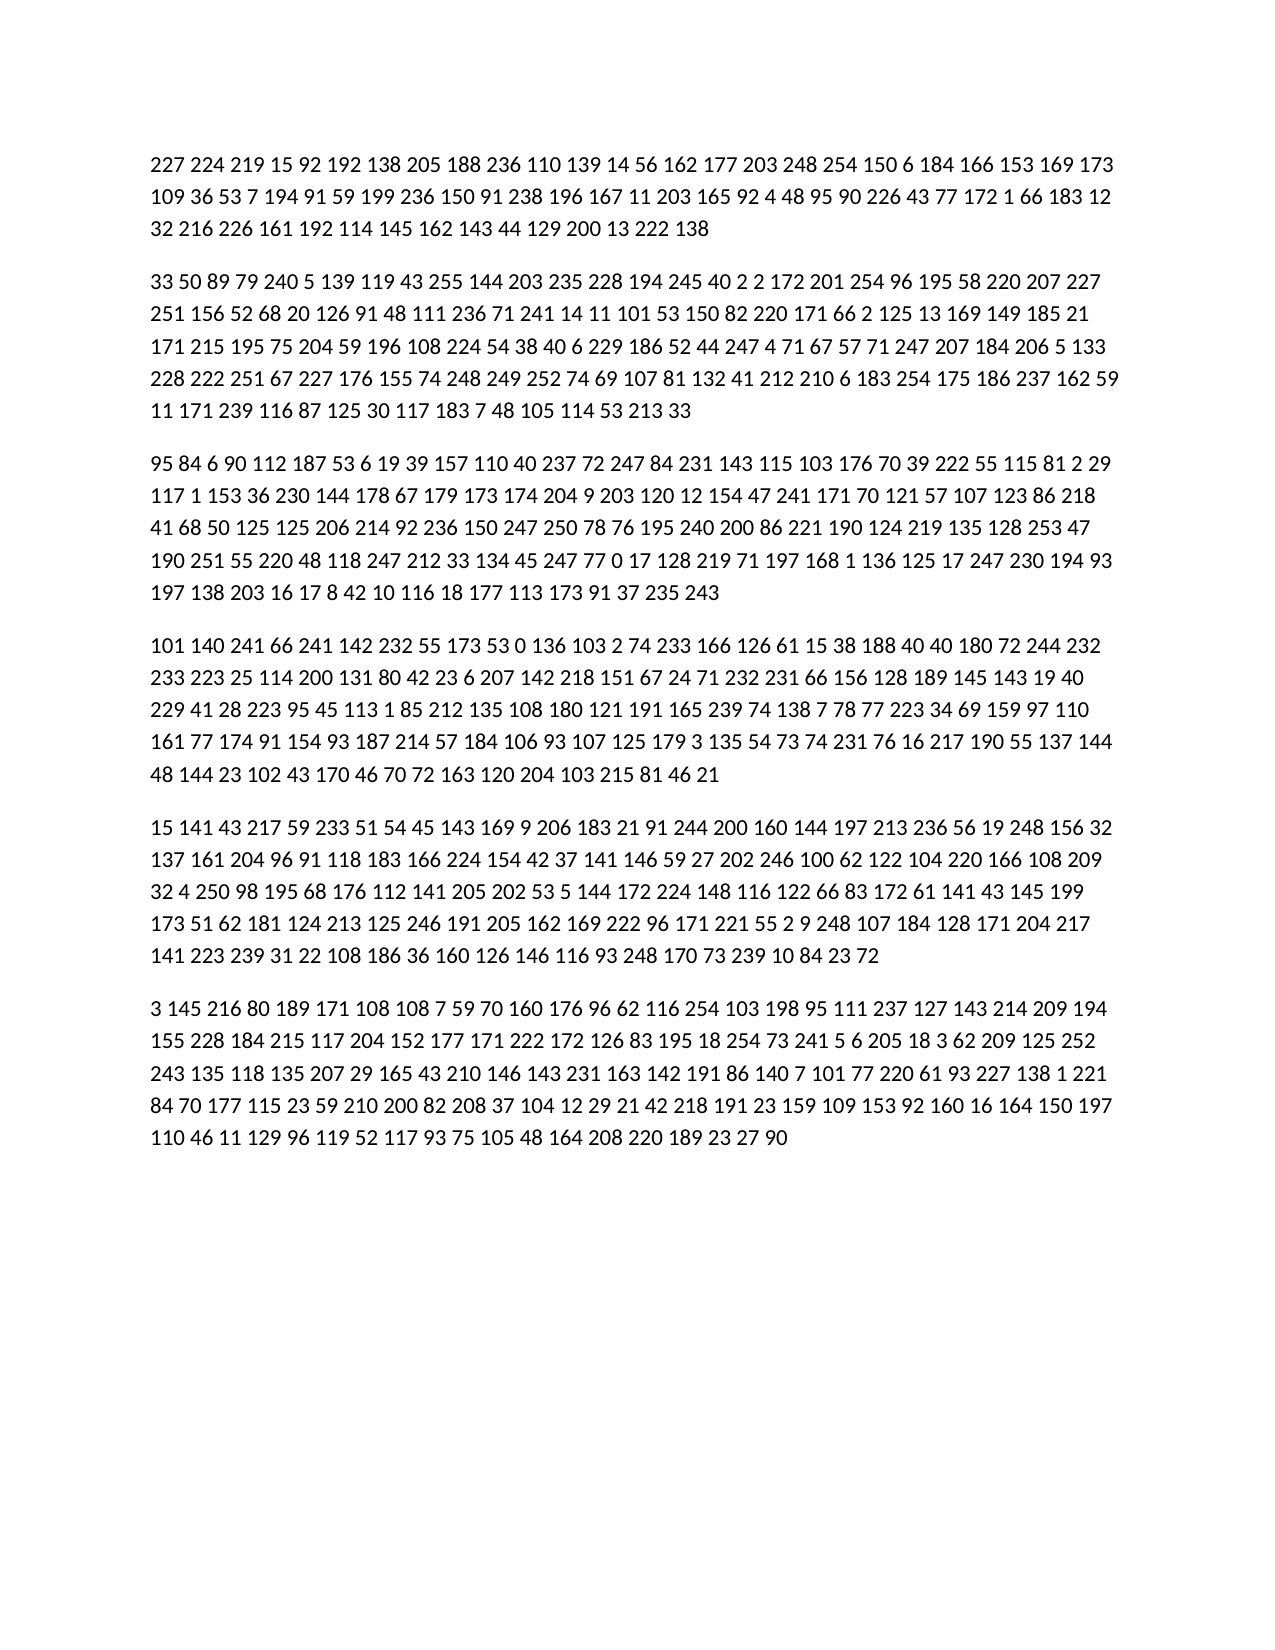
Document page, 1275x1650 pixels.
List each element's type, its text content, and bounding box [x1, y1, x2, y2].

text 95 84 6 90 112 187 53 6 19 39 157 110 40 237 72 247 84 231 143 115 103 176 70 39 222 55 115 81 2 29 117 1 153 36 230 144 178 67 179 173 174 204 9 203 120 12 154 47 241 171 70 121 57 107 123 86 218 41 68 50 125 125 206 214 92 236 150 247 250 78 76 195 240 200 86 221 190 124 219 135 128 253 47 190 251 55 220 48 118 247 212 33 134 45 247 77 0 17 128 219 71 197 168 1 136 125 17 247 230 194 93 197 138 203 16 17 8 42 10 116 18 177 113 173 91 37 235 243 [150, 449, 1125, 606]
text 3 145 216 80 189 171 108 108 7 59 70 160 176 96 62 116 254 103 198 95 111 237 127 143 214 209 194 155 228 184 215 117 204 152 177 171 222 172 126 83 195 18 254 73 241 5 6 205 18 3 62 209 125 252 243 135 118 135 207 29 165 43 210 146 143 231 163 142 191 86 140 7 101 77 220 61 93 227 138 1 221 84 70 177 115 23 59 210 200 82 208 37 104 12 29 21 42 218 191 23 159 109 153 92 160 16 164 150 197 110 46 11 129 96 119 52 117 93 75 105 48 164 208 220 189 23 27 90 [150, 994, 1125, 1151]
text 101 140 241 66 241 142 232 55 173 53 0 136 103 2 74 233 166 126 61 15 38 188 40 40 180 72 244 232 233 223 25 114 200 131 80 42 23 6 207 142 218 151 67 24 71 232 231 66 156 128 189 145 143 19 40 229 41 28 223 95 45 113 1 85 212 135 108 180 121 191 165 239 74 138 7 78 77 223 34 69 159 97 110 161 77 174 91 154 93 187 214 57 184 106 93 107 125 179 3 135 54 73 74 231 76 16 217 190 55 137 144 48 144 23 102 43 170 46 70 72 163 120 204 103 215 81 46 21 [150, 631, 1125, 788]
text 15 141 43 217 59 233 51 54 45 143 169 9 206 183 21 91 244 200 160 144 197 213 236 56 19 248 156 32 137 161 204 96 91 118 183 166 224 154 42 37 141 146 59 27 202 246 100 62 122 104 220 166 108 209 32 4 250 98 195 68 176 112 141 205 202 53 5 144 172 224 148 116 122 66 83 172 61 141 43 145 199 173 51 62 181 124 213 125 246 191 205 162 169 222 96 171 221 55 2 9 248 107 184 128 171 204 217 141 223 239 31 22 108 186 36 160 126 146 116 93 248 170 73 239 10 84 23 72 [150, 813, 1125, 969]
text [150, 150, 1125, 242]
text 33 50 89 79 240 5 139 119 43 255 144 203 235 228 194 245 40 2 2 172 201 254 96 195 58 220 207 227 251 156 52 68 20 126 91 48 111 236 71 241 14 11 101 53 150 82 220 171 66 2 125 13 169 149 185 21 171 215 195 75 204 59 196 108 224 54 38 40 6 229 186 52 44 247 4 71 67 57 71 247 207 184 206 5 133 228 222 251 67 227 176 155 74 248 249 252 74 69 107 81 132 41 212 210 6 183 254 175 186 237 162 59 11 171 239 116 87 125 30 117 183 7 48 105 114 53 213 33 [150, 267, 1125, 424]
